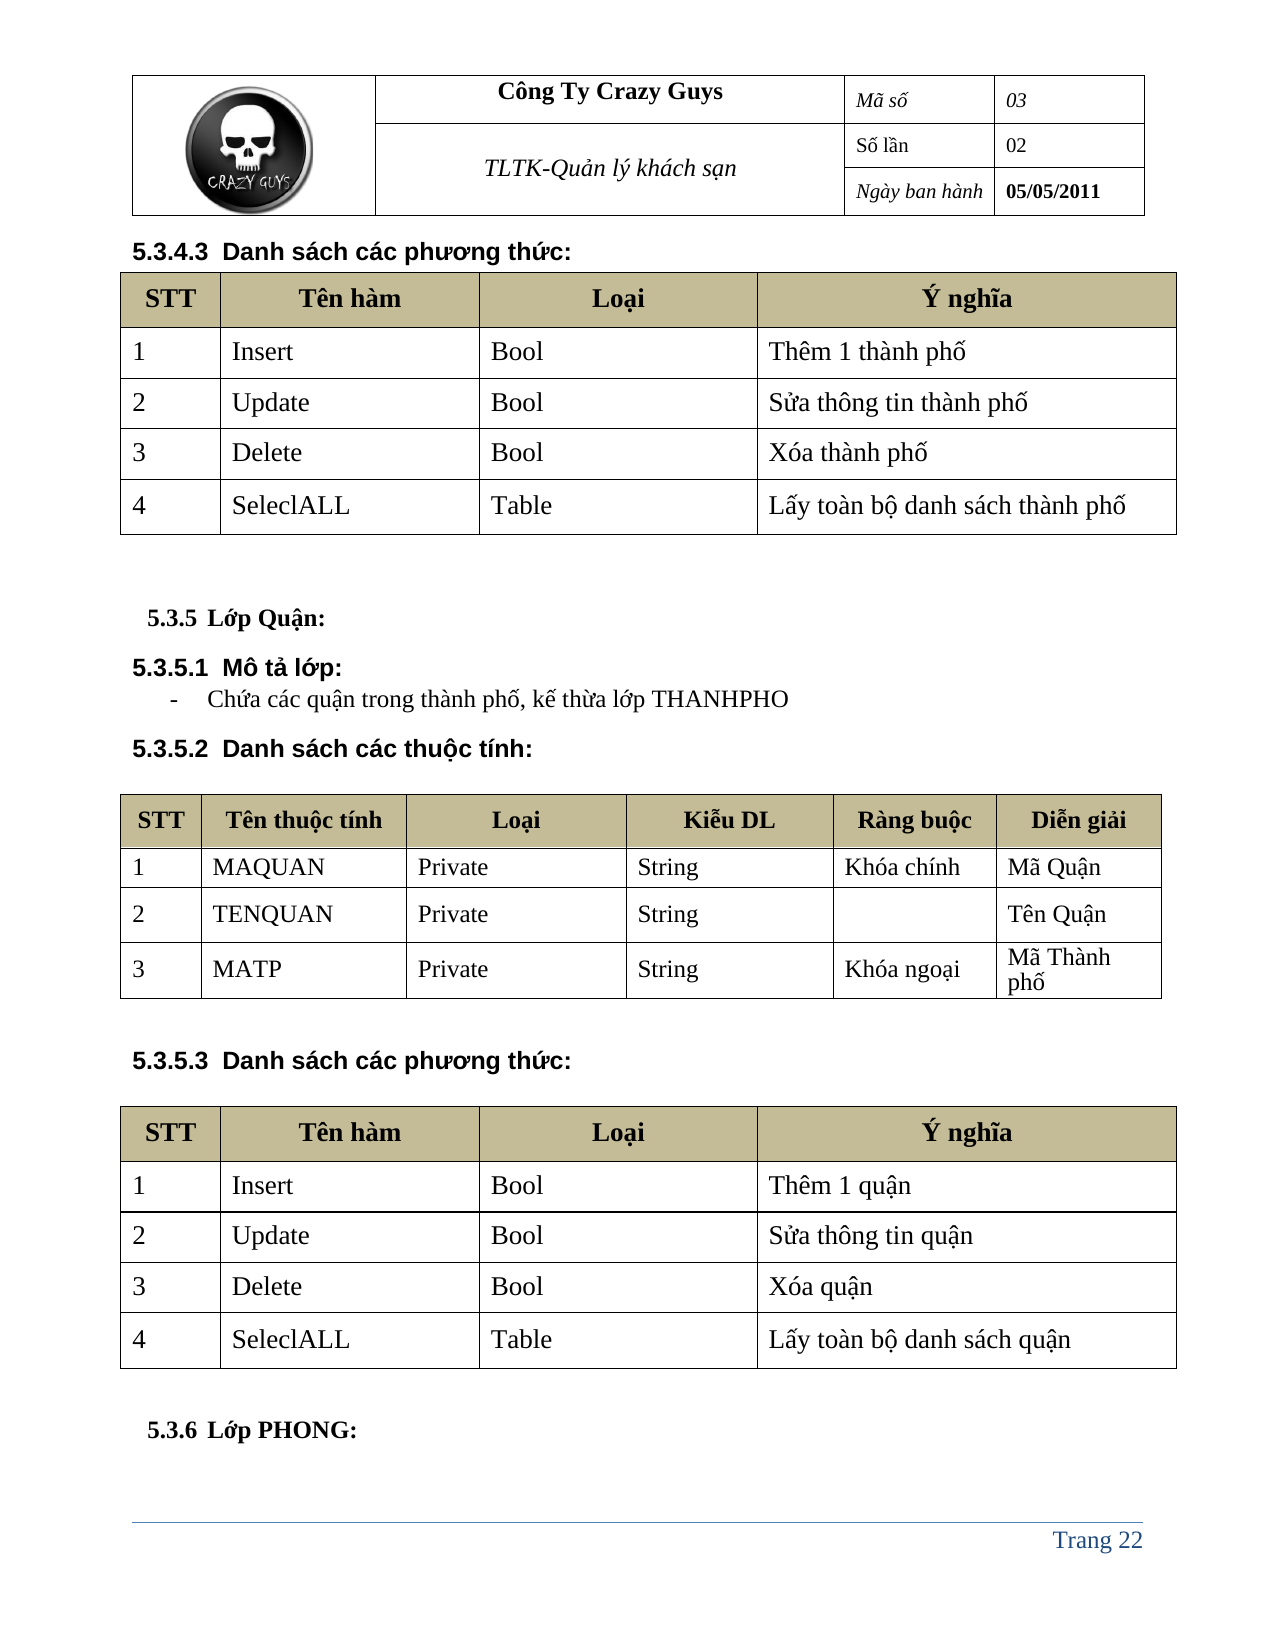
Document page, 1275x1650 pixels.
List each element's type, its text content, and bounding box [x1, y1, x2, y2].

table_cell Private [407, 888, 626, 942]
table_header Ràng buộc [834, 795, 996, 847]
table_header Tên hàm [221, 273, 479, 327]
table_cell Bool [480, 1213, 757, 1262]
table_cell Private [407, 943, 626, 998]
table_cell Insert [221, 328, 479, 378]
table_cell TENQUAN [202, 888, 406, 942]
table_cell Xóa thành phố [758, 429, 1176, 478]
table_cell Private [407, 849, 626, 887]
table_cell Lấy toàn bộ danh sách quận [758, 1313, 1176, 1368]
picture [182, 83, 314, 215]
table_cell 3 [121, 1263, 220, 1312]
table_header STT [121, 273, 220, 327]
table_cell Insert [221, 1162, 479, 1211]
table_cell Xóa quận [758, 1263, 1176, 1312]
table_cell SeleclALL [221, 480, 479, 534]
table_cell 1 [121, 1162, 220, 1211]
table_cell Tên Quận [997, 888, 1161, 942]
table_cell Lấy toàn bộ danh sách thành phố [758, 480, 1176, 534]
subtitle Danh sách các phương thức: [132, 1049, 1143, 1074]
table_header Loại [480, 1107, 757, 1161]
table_header Loại [407, 795, 626, 847]
table_cell Update [221, 379, 479, 428]
table_cell Bool [480, 429, 757, 478]
table_cell Table [480, 1313, 757, 1368]
table_cell String [627, 888, 833, 942]
table_cell 3 [121, 429, 220, 478]
table_header Kiễu DL [627, 795, 833, 847]
table_cell 4 [121, 480, 220, 534]
table_cell 2 [121, 888, 201, 942]
table_cell String [627, 849, 833, 887]
table_cell 2 [121, 379, 220, 428]
table_cell Thêm 1 thành phố [758, 328, 1176, 378]
list Chứa các quận trong thành phố, kế thừa lớp THANHPHO [169, 688, 1143, 713]
table_cell Mã Thành phố [997, 943, 1161, 998]
table_cell 3 [121, 943, 201, 998]
table_header Tên thuộc tính [202, 795, 406, 847]
table_cell Delete [221, 1263, 479, 1312]
subtitle Mô tả lớp: [132, 657, 1143, 682]
table_header STT [121, 1107, 220, 1161]
table_cell 2 [121, 1213, 220, 1262]
table_cell Bool [480, 1263, 757, 1312]
table_header STT [121, 795, 201, 847]
table_cell [834, 888, 996, 942]
table_cell Sửa thông tin thành phố [758, 379, 1176, 428]
table_header Diễn giải [997, 795, 1161, 847]
table_cell Bool [480, 379, 757, 428]
table_header Ý nghĩa [758, 273, 1176, 327]
subtitle Lớp Quận: [147, 607, 1143, 632]
table_cell Khóa ngoại [834, 943, 996, 998]
table_cell Khóa chính [834, 849, 996, 887]
table_cell Update [221, 1213, 479, 1262]
table_cell MAQUAN [202, 849, 406, 887]
table_cell String [627, 943, 833, 998]
subtitle Lớp PHONG: [147, 1419, 1143, 1444]
table_cell 4 [121, 1313, 220, 1368]
table_cell Bool [480, 328, 757, 378]
table_cell Mã Quận [997, 849, 1161, 887]
table_header Loại [480, 273, 757, 327]
subtitle Danh sách các phương thức: [132, 241, 1143, 266]
table_cell SeleclALL [221, 1313, 479, 1368]
subtitle Danh sách các thuộc tính: [132, 738, 1143, 763]
table_header Ý nghĩa [758, 1107, 1176, 1161]
table_cell 1 [121, 328, 220, 378]
table_cell Sửa thông tin quận [758, 1213, 1176, 1262]
table_cell Table [480, 480, 757, 534]
table_header Tên hàm [221, 1107, 479, 1161]
table_cell Delete [221, 429, 479, 478]
table_cell 1 [121, 849, 201, 887]
table_cell MATP [202, 943, 406, 998]
table_cell Thêm 1 quận [758, 1162, 1176, 1211]
table_cell Bool [480, 1162, 757, 1211]
